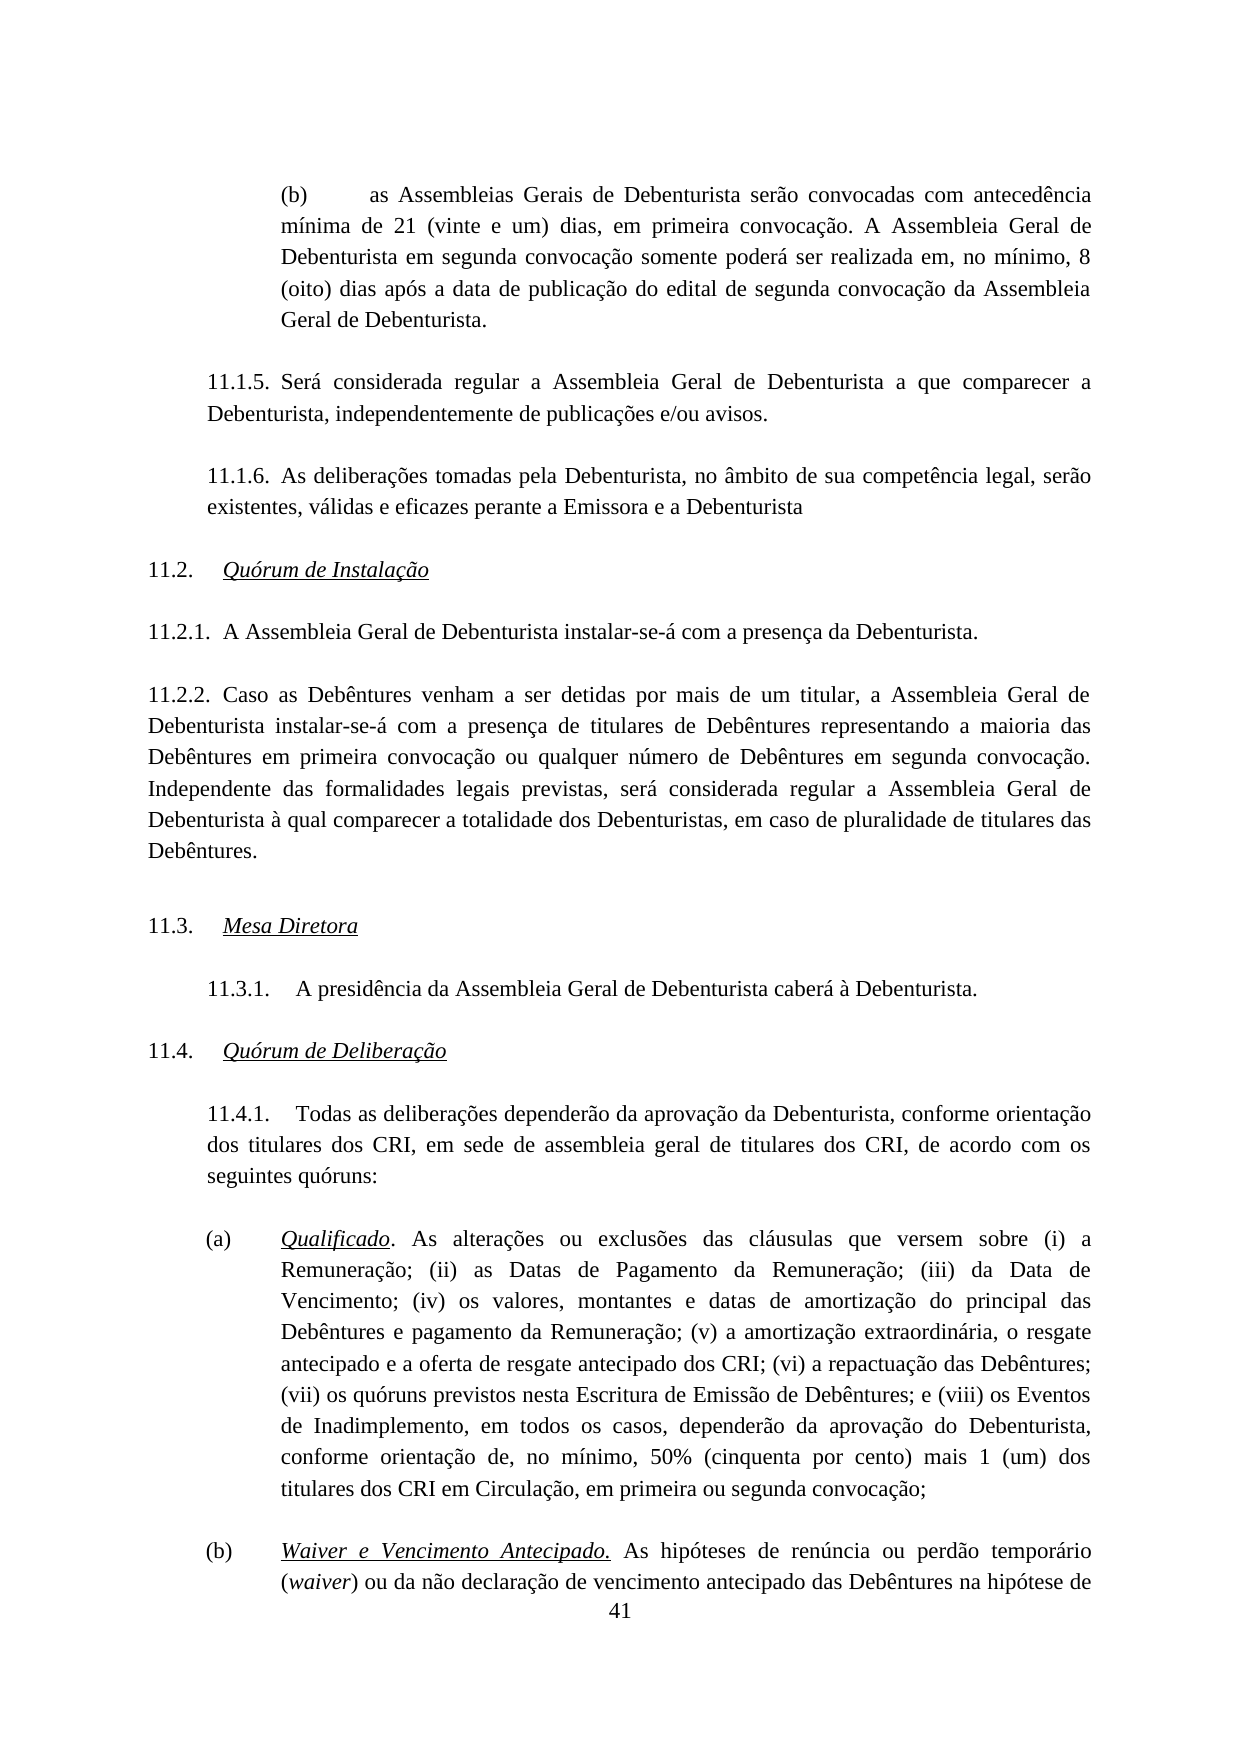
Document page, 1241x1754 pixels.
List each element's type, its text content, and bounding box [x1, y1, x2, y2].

list Todas as deliberações dependerão da aprovação da Debenturista, conforme orientação dos titulares dos CRI, em sede de assembleia geral de titulares dos CRI, de acordo com os seguintes quóruns: [207, 1096, 1092, 1190]
list As deliberações tomadas pela Debenturista, no âmbito de sua competência legal, serão existentes, válidas e eficazes perante a Emissora e a Debenturista [207, 458, 1092, 521]
list (b) as Assembleias Gerais de Debenturista serão convocadas com antecedência mínima de 21 (vinte e um) dias, em primeira convocação. A Assembleia Geral de Debenturista em segunda convocação somente poderá ser realizada em, no mínimo, 8 (oito) dias após a data de publicação do edital de segunda convocação da Assembleia Geral de Debenturista. [281, 177, 1092, 333]
text 11.2.2. Caso as Debêntures venham a ser detidas por mais de um titular, a Assembleia Geral de Debenturista instalar-se-á com a presença de titulares de Debêntures representando a maioria das Debêntures em primeira convocação ou qualquer número de Debêntures em segunda convocação. Independente das formalidades legais previstas, será considerada regular a Assembleia Geral de Debenturista à qual comparecer a totalidade dos Debenturistas, em caso de pluralidade de titulares das Debêntures. [148, 677, 1092, 865]
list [206, 1533, 1092, 1596]
list Quórum de Deliberação [148, 1033, 1092, 1065]
list Será considerada regular a Assembleia Geral de Debenturista a que comparecer a Debenturista, independentemente de publicações e/ou avisos. [207, 365, 1092, 427]
list 11.2.1. A Assembleia Geral de Debenturista instalar-se-á com a presença da Debenturista. [148, 615, 1092, 646]
list A presidência da Assembleia Geral de Debenturista caberá à Debenturista. [207, 971, 1092, 1002]
list Qualificado. As alterações ou exclusões das cláusulas que versem sobre (i) a Remuneração; (ii) as Datas de Pagamento da Remuneração; (iii) da Data de Vencimento; (iv) os valores, montantes e datas de amortização do principal das Debêntures e pagamento da Remuneração; (v) a amortização extraordinária, o resgate antecipado e a oferta de resgate antecipado dos CRI; (vi) a repactuação das Debêntures; (vii) os quóruns previstos nesta Escritura de Emissão de Debêntures; e (viii) os Eventos de Inadimplemento, em todos os casos, dependerão da aprovação do Debenturista, conforme orientação de, no mínimo, 50% (cinquenta por cento) mais 1 (um) dos titulares dos CRI em Circulação, em primeira ou segunda convocação; [206, 1221, 1092, 1502]
list Mesa Diretora [148, 908, 1092, 940]
list Quórum de Instalação [148, 552, 1092, 583]
